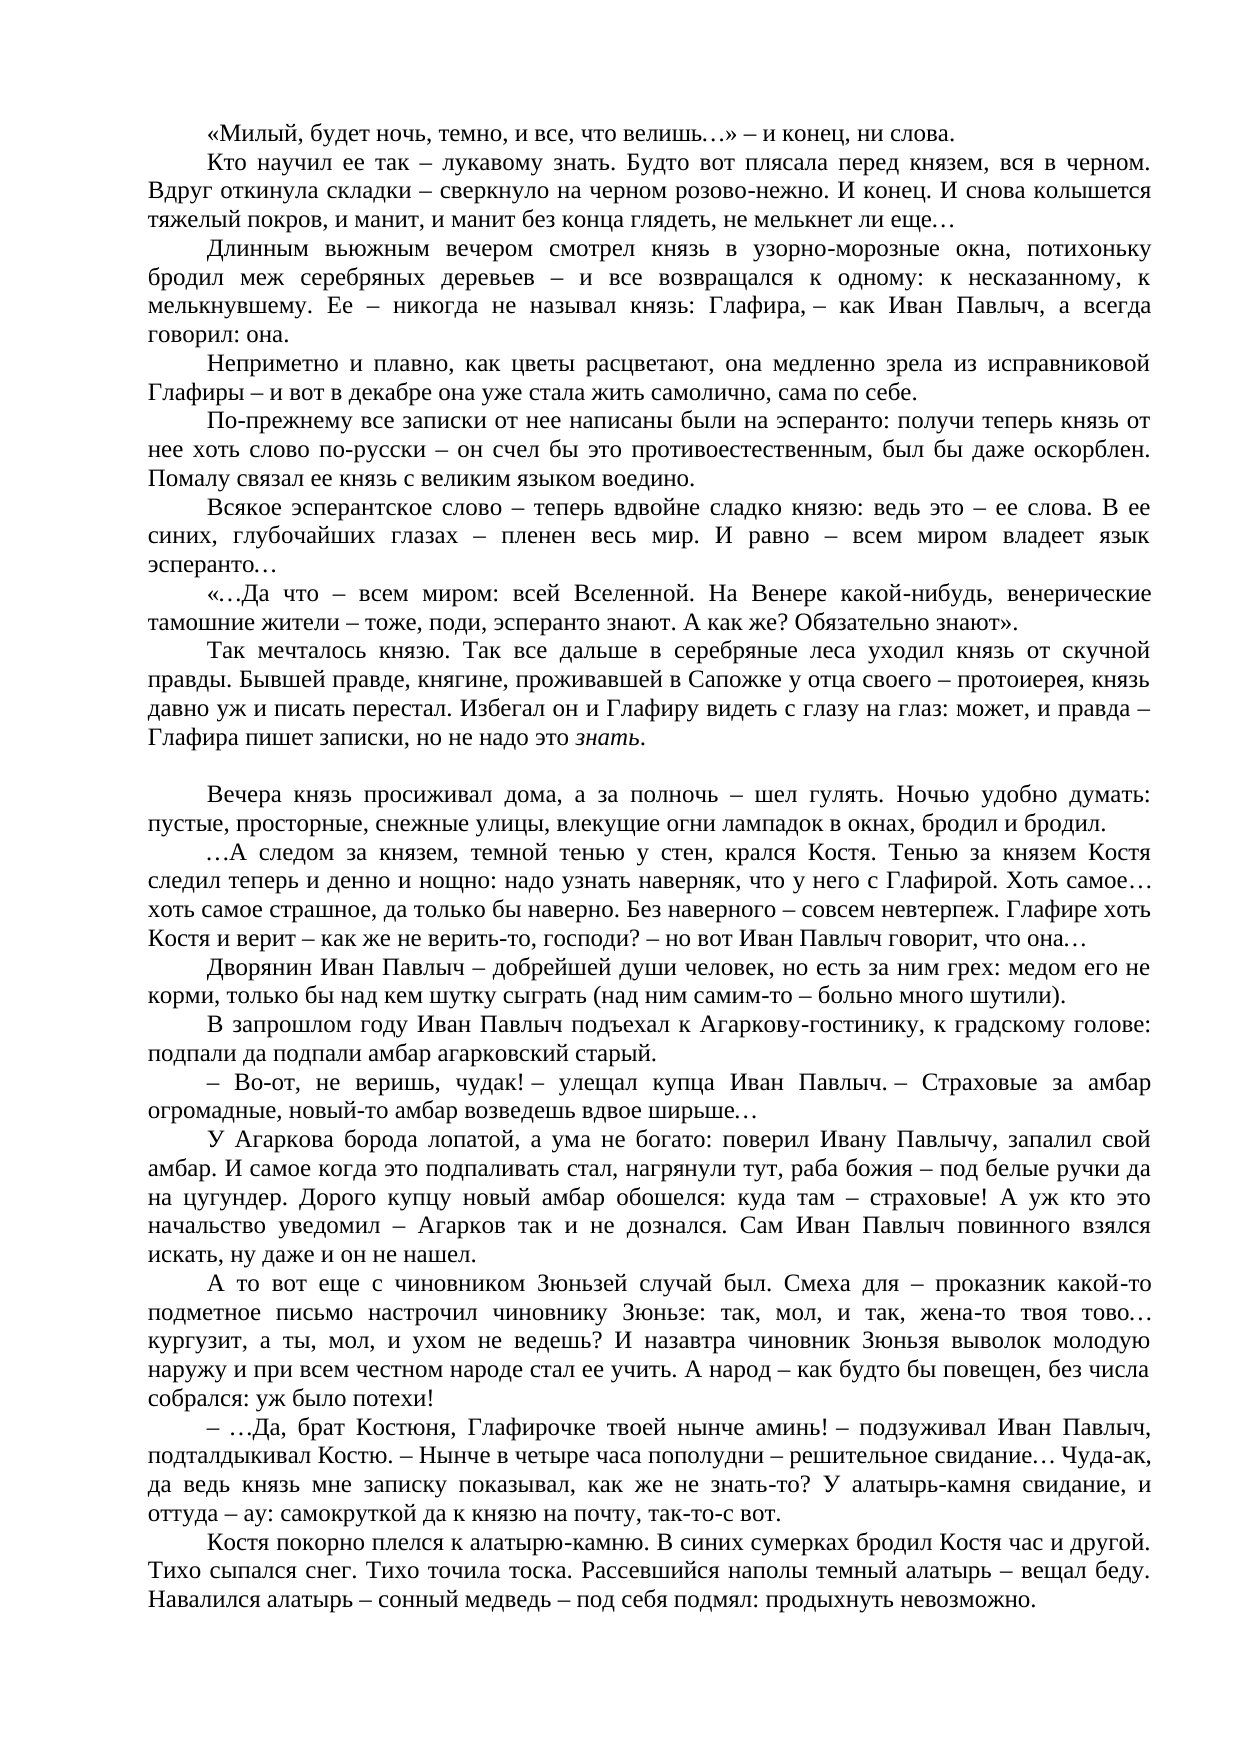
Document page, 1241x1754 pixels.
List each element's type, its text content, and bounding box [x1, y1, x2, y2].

text – Во-от, не веришь, чудак! – улещал купца Иван Павлыч. – Страховые за амбар огромадные, новый-то амбар возведешь вдвое ширьше… [148, 1067, 1152, 1124]
text Так мечталось князю. Так все дальше в серебряные леса уходил князь от скучной правды. Бывшей правде, княгине, проживавшей в Сапожке у отца своего – протоиерея, князь давно уж и писать перестал. Избегал он и Глафиру видеть с глазу на глаз: может, и правда – Глафира пишет записки, но не надо это знать. [148, 636, 1152, 751]
text …А следом за князем, темной тенью у стен, крался Костя. Тенью за князем Костя следил теперь и денно и нощно: надо узнать наверняк, что у него с Глафирой. Хоть самое… хоть самое страшное, да только бы наверно. Без наверного – совсем невтерпеж. Глафире хоть Костя и верит – как же не верить-то, господи? – но вот Иван Павлыч говорит, что она… [148, 837, 1152, 952]
text В запрошлом году Иван Павлыч подъехал к Агаркову-гостинику, к градскому голове: подпали да подпали амбар агарковский старый. [148, 1009, 1152, 1067]
text Неприметно и плавно, как цветы расцветают, она медленно зрела из исправниковой Глафиры – и вот в декабре она уже стала жить самолично, сама по себе. [148, 348, 1152, 406]
text По-прежнему все записки от нее написаны были на эсперанто: получи теперь князь от нее хоть слово по-русски – он счел бы это противоестественным, был бы даже оскорблен. Помалу связал ее князь с великим языком воедино. [148, 406, 1152, 492]
text У Агаркова борода лопатой, а ума не богато: поверил Ивану Павлычу, запалил свой амбар. И самое когда это подпаливать стал, нагрянули тут, раба божия – под белые ручки да на цугундер. Дорого купцу новый амбар обошелся: куда там – страховые! А уж кто это начальство уведомил – Агарков так и не дознался. Сам Иван Павлыч повинного взялся искать, ну даже и он не нашел. [148, 1124, 1152, 1268]
text – …Да, брат Костюня, Глафирочке твоей нынче аминь! – подзуживал Иван Павлыч, подталдыкивал Костю. – Нынче в четыре часа пополудни – решительное свидание… Чуда-ак, да ведь князь мне записку показывал, как же не знать-то? У алатырь-камня свидание, и оттуда – ау: самокруткой да к князю на почту, так-то-с вот. [148, 1412, 1152, 1527]
text Костя покорно плелся к алатырю-камню. В синих сумерках бродил Костя час и другой. Тихо сыпался снег. Тихо точила тоска. Рассевшийся наполы темный алатырь – вещал беду. Навалился алатырь – сонный медведь – под себя подмял: продыхнуть невозможно. [148, 1527, 1152, 1613]
text «Милый, будет ночь, темно, и все, что велишь…» – и конец, ни слова. [148, 118, 1152, 147]
text Вечера князь просиживал дома, а за полночь – шел гулять. Ночью удобно думать: пустые, просторные, снежные улицы, влекущие огни лампадок в окнах, бродил и бродил. [148, 779, 1152, 837]
text Кто научил ее так – лукавому знать. Будто вот плясала перед князем, вся в черном. Вдруг откинула складки – сверкнуло на черном розово-нежно. И конец. И снова колышется тяжелый покров, и манит, и манит без конца глядеть, не мелькнет ли еще… [148, 147, 1152, 233]
text Всякое эсперантское слово – теперь вдвойне сладко князю: ведь это – ее слова. В ее синих, глубочайших глазах – пленен весь мир. И равно – всем миром владеет язык эсперанто… [148, 492, 1152, 578]
text Длинным вьюжным вечером смотрел князь в узорно-морозные окна, потихоньку бродил меж серебряных деревьев – и все возвращался к одному: к несказанному, к мелькнувшему. Ее – никогда не называл князь: Глафира, – как Иван Павлыч, а всегда говорил: она. [148, 233, 1152, 348]
text А то вот еще с чиновником Зюньзей случай был. Смеха для – проказник какой-то подметное письмо настрочил чиновнику Зюньзе: так, мол, и так, жена-то твоя тово… кургузит, а ты, мол, и ухом не ведешь? И назавтра чиновник Зюньзя выволок молодую наружу и при всем честном народе стал ее учить. А народ – как будто бы повещен, без числа собрался: уж было потехи! [148, 1268, 1152, 1412]
text Дворянин Иван Павлыч – добрейшей души человек, но есть за ним грех: медом его не корми, только бы над кем шутку сыграть (над ним самим-то – больно много шутили). [148, 952, 1152, 1009]
text «…Да что – всем миром: всей Вселенной. На Венере какой-нибудь, венерические тамошние жители – тоже, поди, эсперанто знают. А как же? Обязательно знают». [148, 578, 1152, 636]
